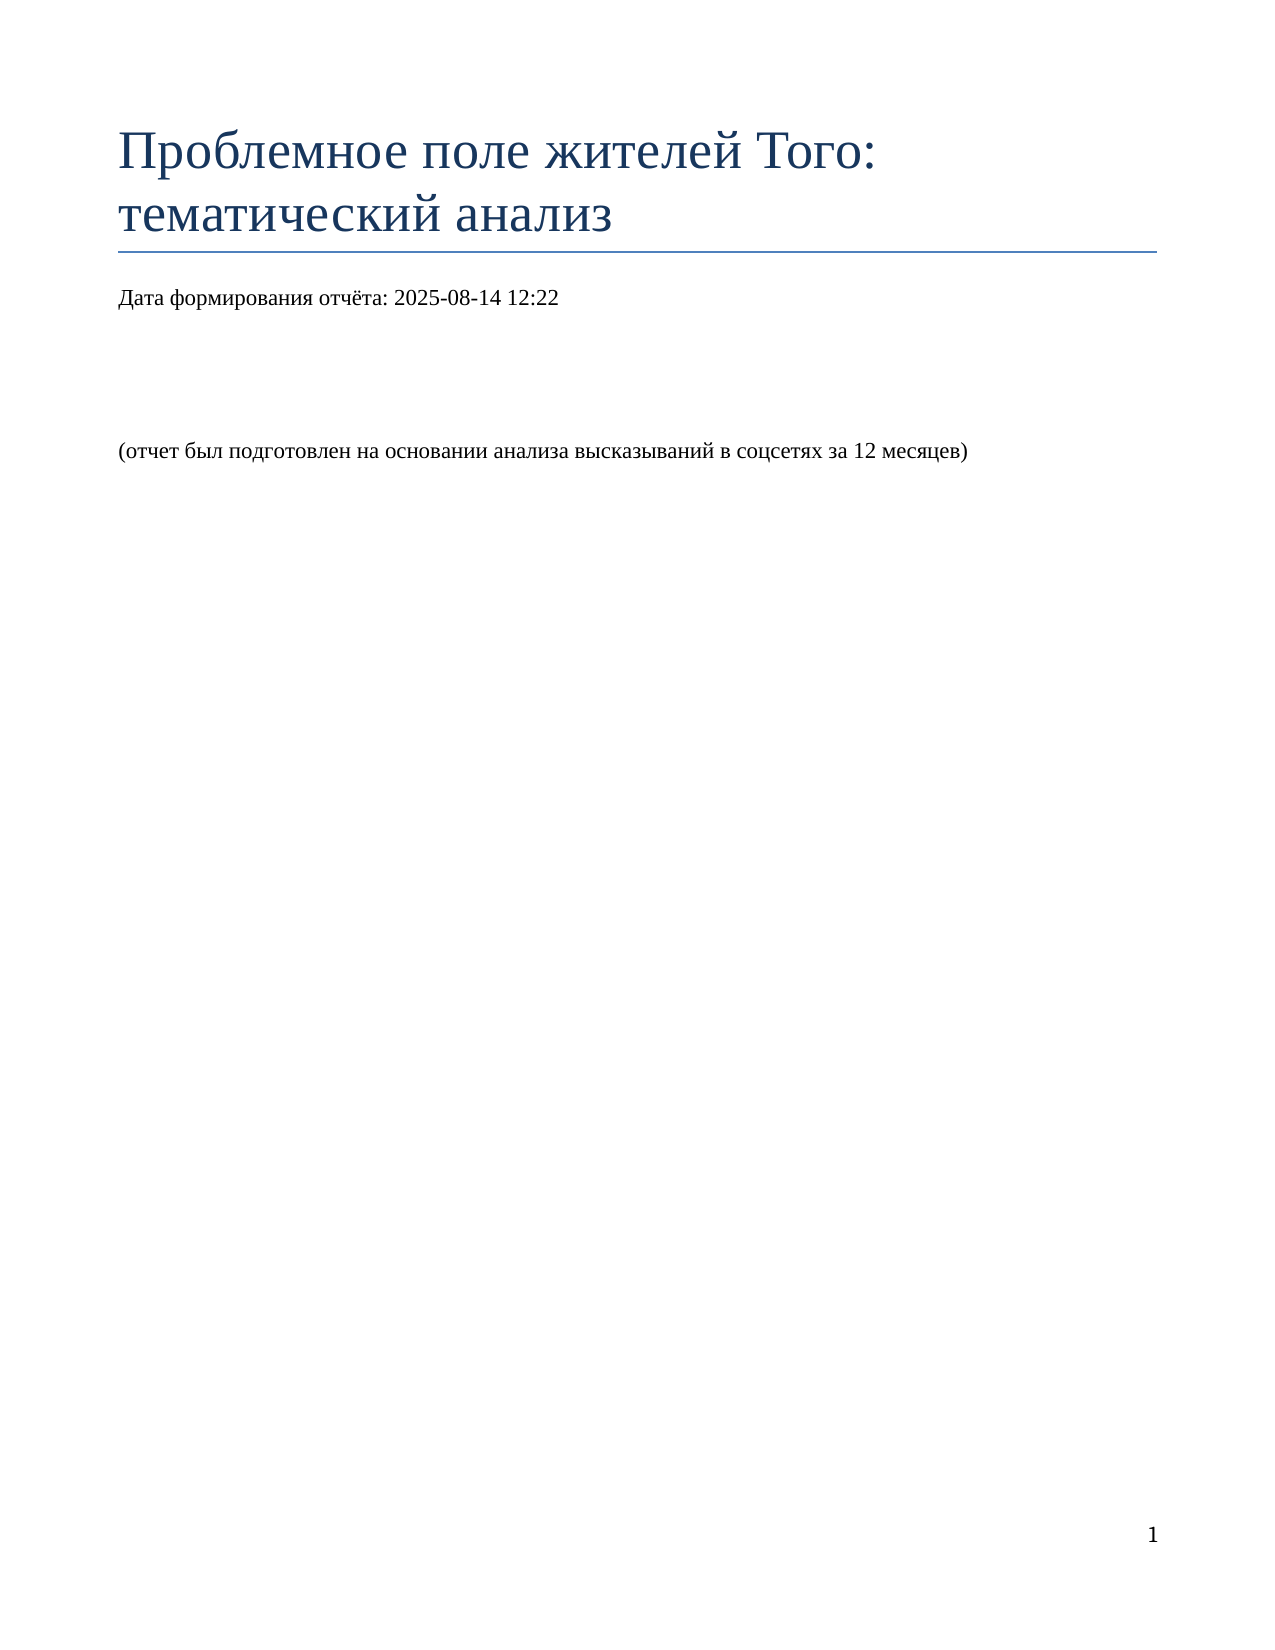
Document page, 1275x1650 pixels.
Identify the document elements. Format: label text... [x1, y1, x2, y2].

text (отчет был подготовлен на основании анализа высказываний в соцсетях за 12 месяцев) [118, 437, 1157, 464]
title Проблемное поле жителей Того: [118, 118, 1157, 180]
text Дата формирования отчёта: 2025-08-14 12:22 [118, 284, 1157, 311]
title тематический анализ [118, 180, 1157, 251]
